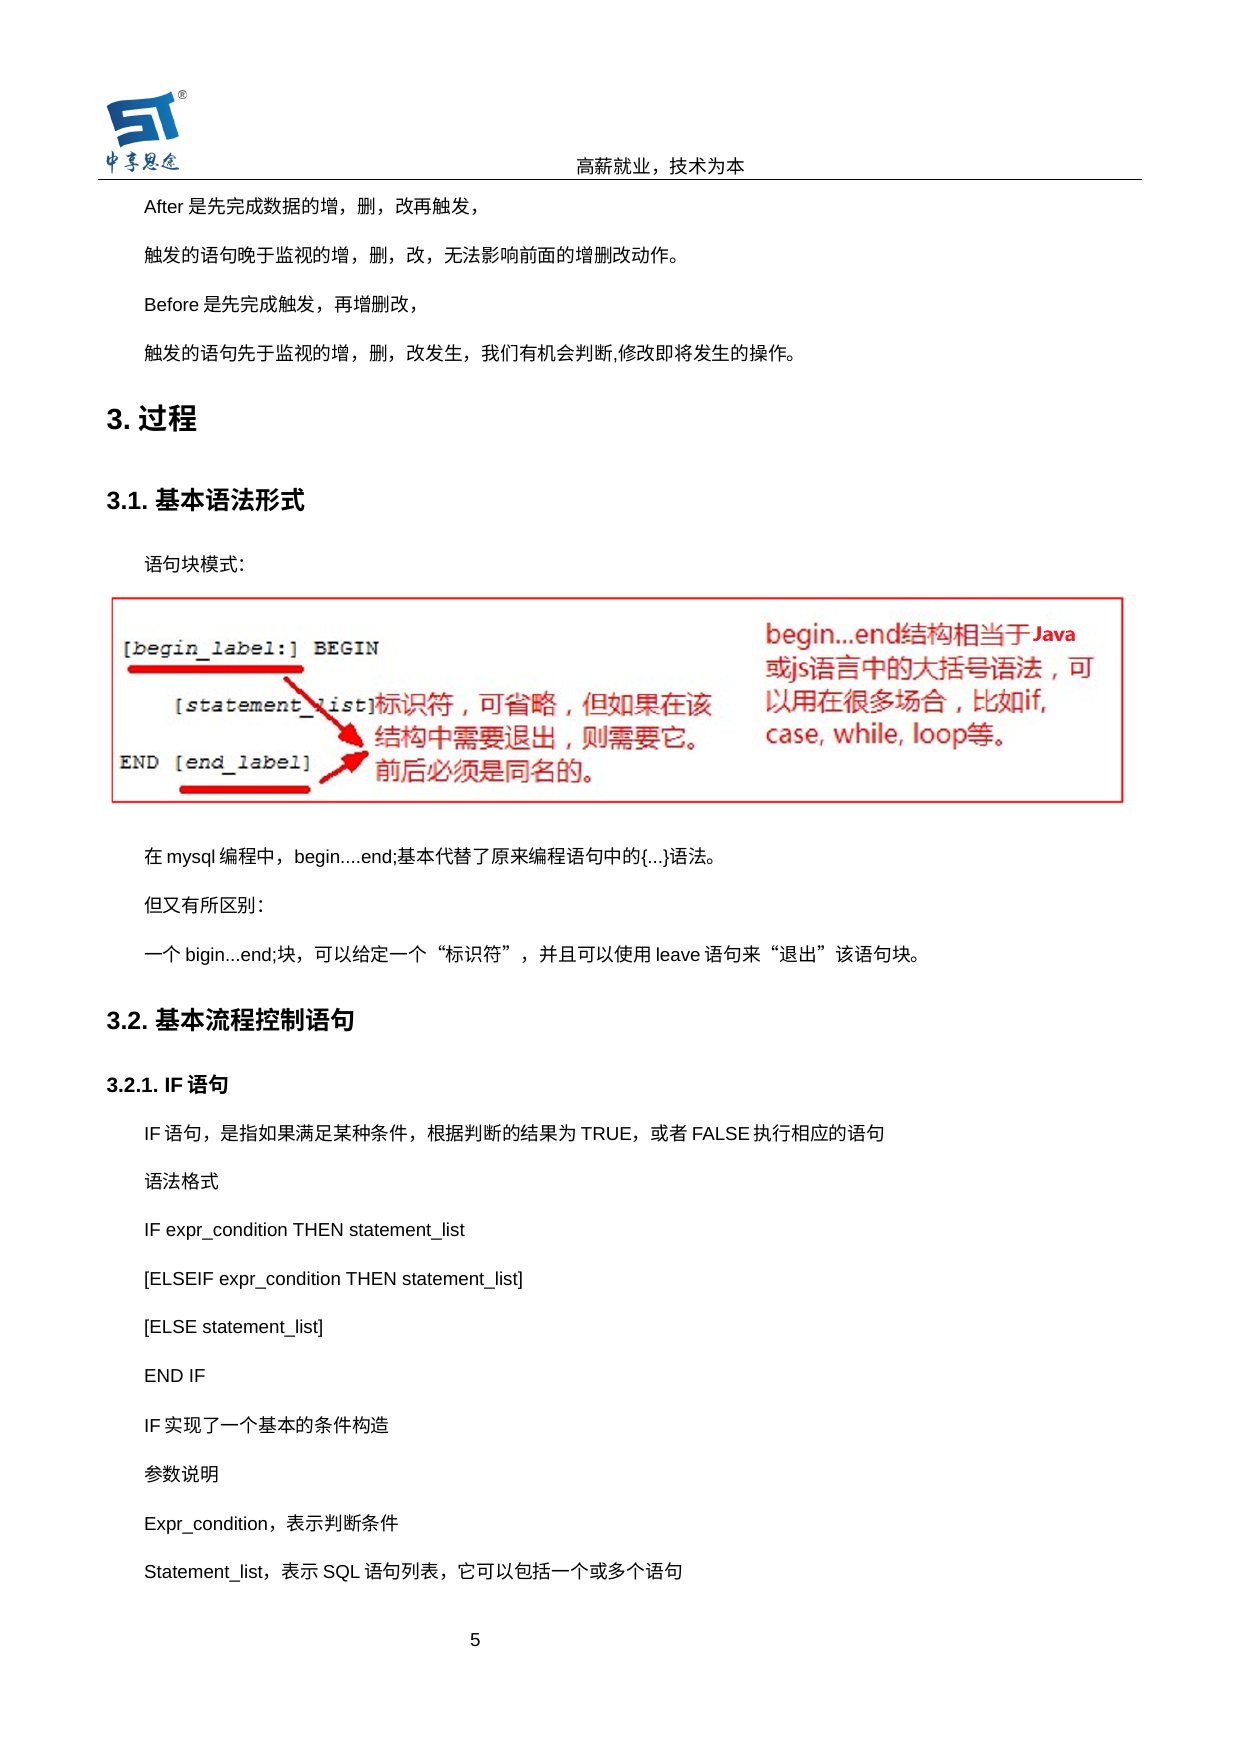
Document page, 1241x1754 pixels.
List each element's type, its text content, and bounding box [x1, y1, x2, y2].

text Before是先完成触发，再增删改， [106, 287, 1134, 319]
text IF实现了一个基本的条件构造 [106, 1408, 1134, 1441]
text IF expr_condition THEN statement_list [106, 1213, 1134, 1246]
text END IF [106, 1359, 1134, 1392]
text 语句块模式： [106, 547, 1134, 579]
text 一个bigin...end;块，可以给定一个“标识符”，并且可以使用leave语句来“退出”该语句块。 [106, 937, 1134, 969]
text [ELSE statement_list] [106, 1311, 1134, 1343]
picture [106, 595, 1133, 807]
text Statement_list，表示SQL语句列表，它可以包括一个或多个语句 [106, 1554, 1134, 1587]
text [ELSEIF expr_condition THEN statement_list] [106, 1262, 1134, 1294]
text 在mysql编程中，begin....end;基本代替了原来编程语句中的{...}语法。 [106, 839, 1134, 872]
text Expr_condition，表示判断条件 [106, 1506, 1134, 1538]
text 参数说明 [106, 1457, 1134, 1489]
text IF语句，是指如果满足某种条件，根据判断的结果为TRUE，或者FALSE执行相应的语句 [106, 1116, 1134, 1148]
picture [106, 90, 187, 174]
text After 是先完成数据的增，删，改再触发， [106, 189, 1134, 222]
subtitle 过程 [106, 384, 1134, 449]
text 但又有所区别： [106, 888, 1134, 921]
text 触发的语句先于监视的增，删，改发生，我们有机会判断,修改即将发生的操作。 [106, 336, 1134, 368]
subtitle 基本流程控制语句 [106, 986, 1134, 1051]
text 语法格式 [106, 1164, 1134, 1197]
subtitle 基本语法形式 [106, 466, 1134, 531]
subtitle IF语句 [106, 1067, 1134, 1099]
text 触发的语句晚于监视的增，删，改，无法影响前面的增删改动作。 [106, 238, 1134, 271]
